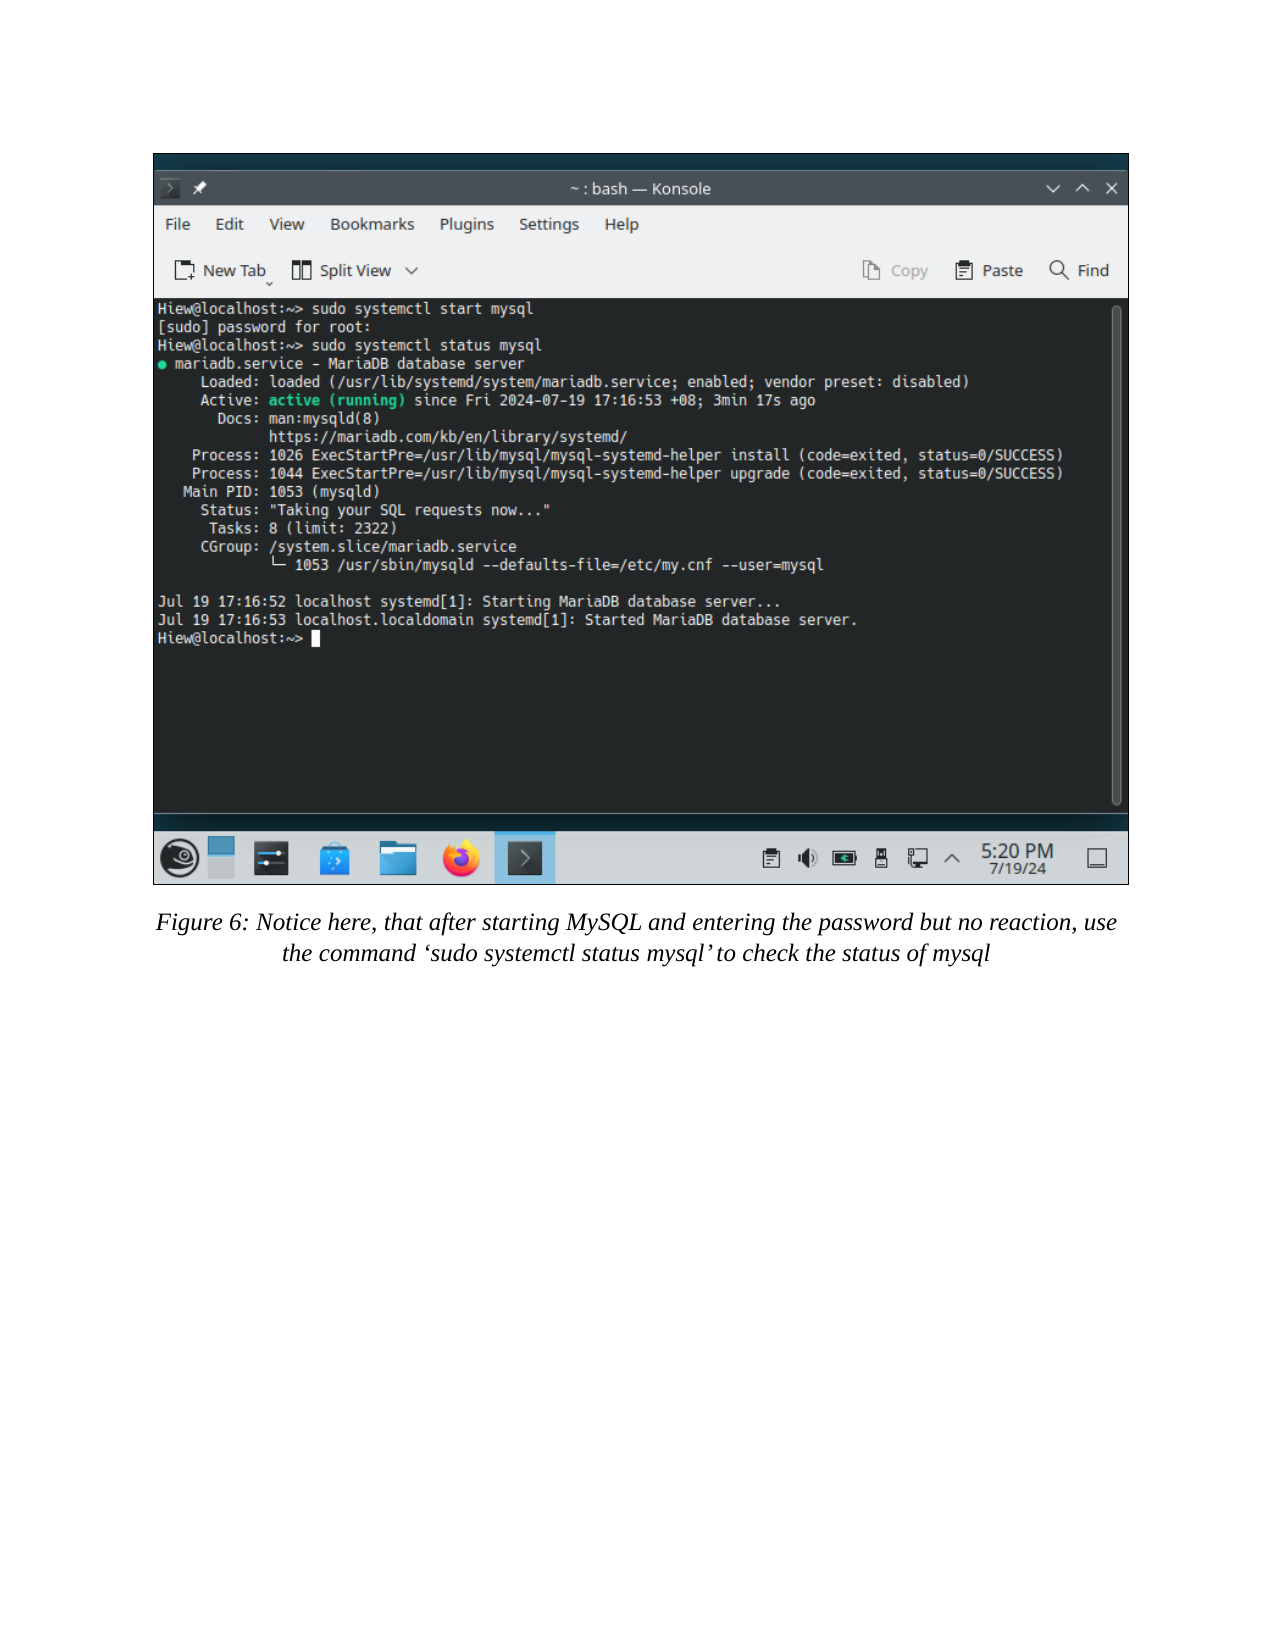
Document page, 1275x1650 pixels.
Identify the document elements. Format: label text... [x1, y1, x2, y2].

picture [154, 154, 1128, 884]
text Figure 6: Notice here, that after starting MySQL and entering the password but no reaction, use the command ‘sudo systemctl status mysql’ to check the status of mysql [150, 907, 1125, 967]
